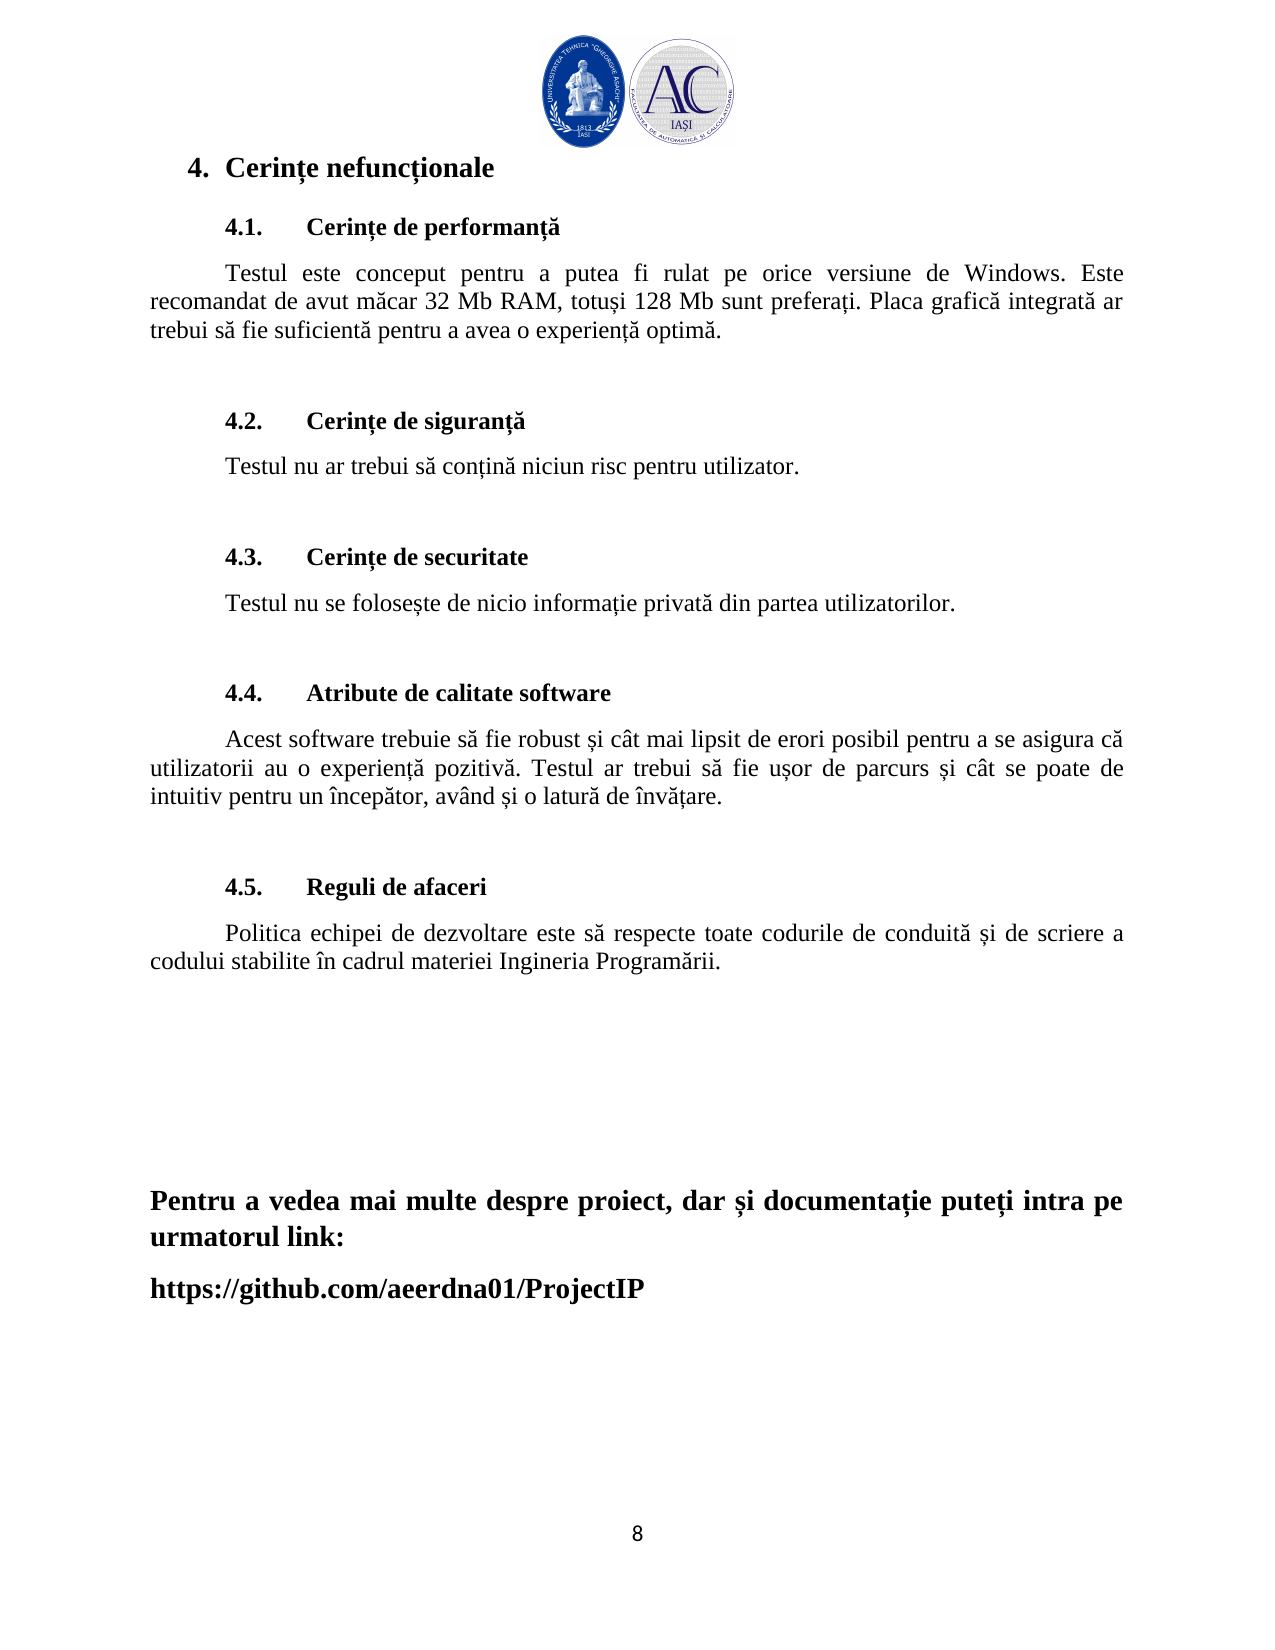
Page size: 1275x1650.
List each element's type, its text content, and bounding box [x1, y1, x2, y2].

text Testul nu ar trebui să conțină niciun risc pentru utilizator. [225, 451, 1125, 480]
text Acest software trebuie să fie robust și cât mai lipsit de erori posibil pentru a se asigura că utilizatorii au o experiență pozitivă. Testul ar trebui să fie ușor de parcurs și cât se poate de intuitiv pentru un începător, având și o latură de învățare. [150, 724, 1125, 810]
list Cerințe nefuncționale [187, 150, 1125, 183]
list Reguli de afaceri [225, 872, 1125, 901]
list Cerințe de siguranță [225, 406, 1125, 435]
text https://github.com/aeerdna01/ProjectIP [150, 1272, 1125, 1305]
text Pentru a vedea mai multe despre proiect, dar și documentație puteți intra pe urmatorul link: [150, 1183, 1125, 1252]
list Cerințe de securitate [225, 542, 1125, 571]
text Politica echipei de dezvoltare este să respecte toate codurile de conduită și de scriere a codului stabilite în cadrul materiei Ingineria Programării. [150, 918, 1125, 975]
picture [538, 35, 737, 148]
list Cerințe de performanță [225, 212, 1125, 241]
text Testul nu se folosește de nicio informație privată din partea utilizatorilor. [225, 588, 1125, 616]
list Atribute de calitate software [225, 678, 1125, 707]
text Testul este conceput pentru a putea fi rulat pe orice versiune de Windows. Este recomandat de avut măcar 32 Mb RAM, totuși 128 Mb sunt preferați. Placa grafică integrată ar trebui să fie suficientă pentru a avea o experiență optimă. [150, 258, 1125, 344]
